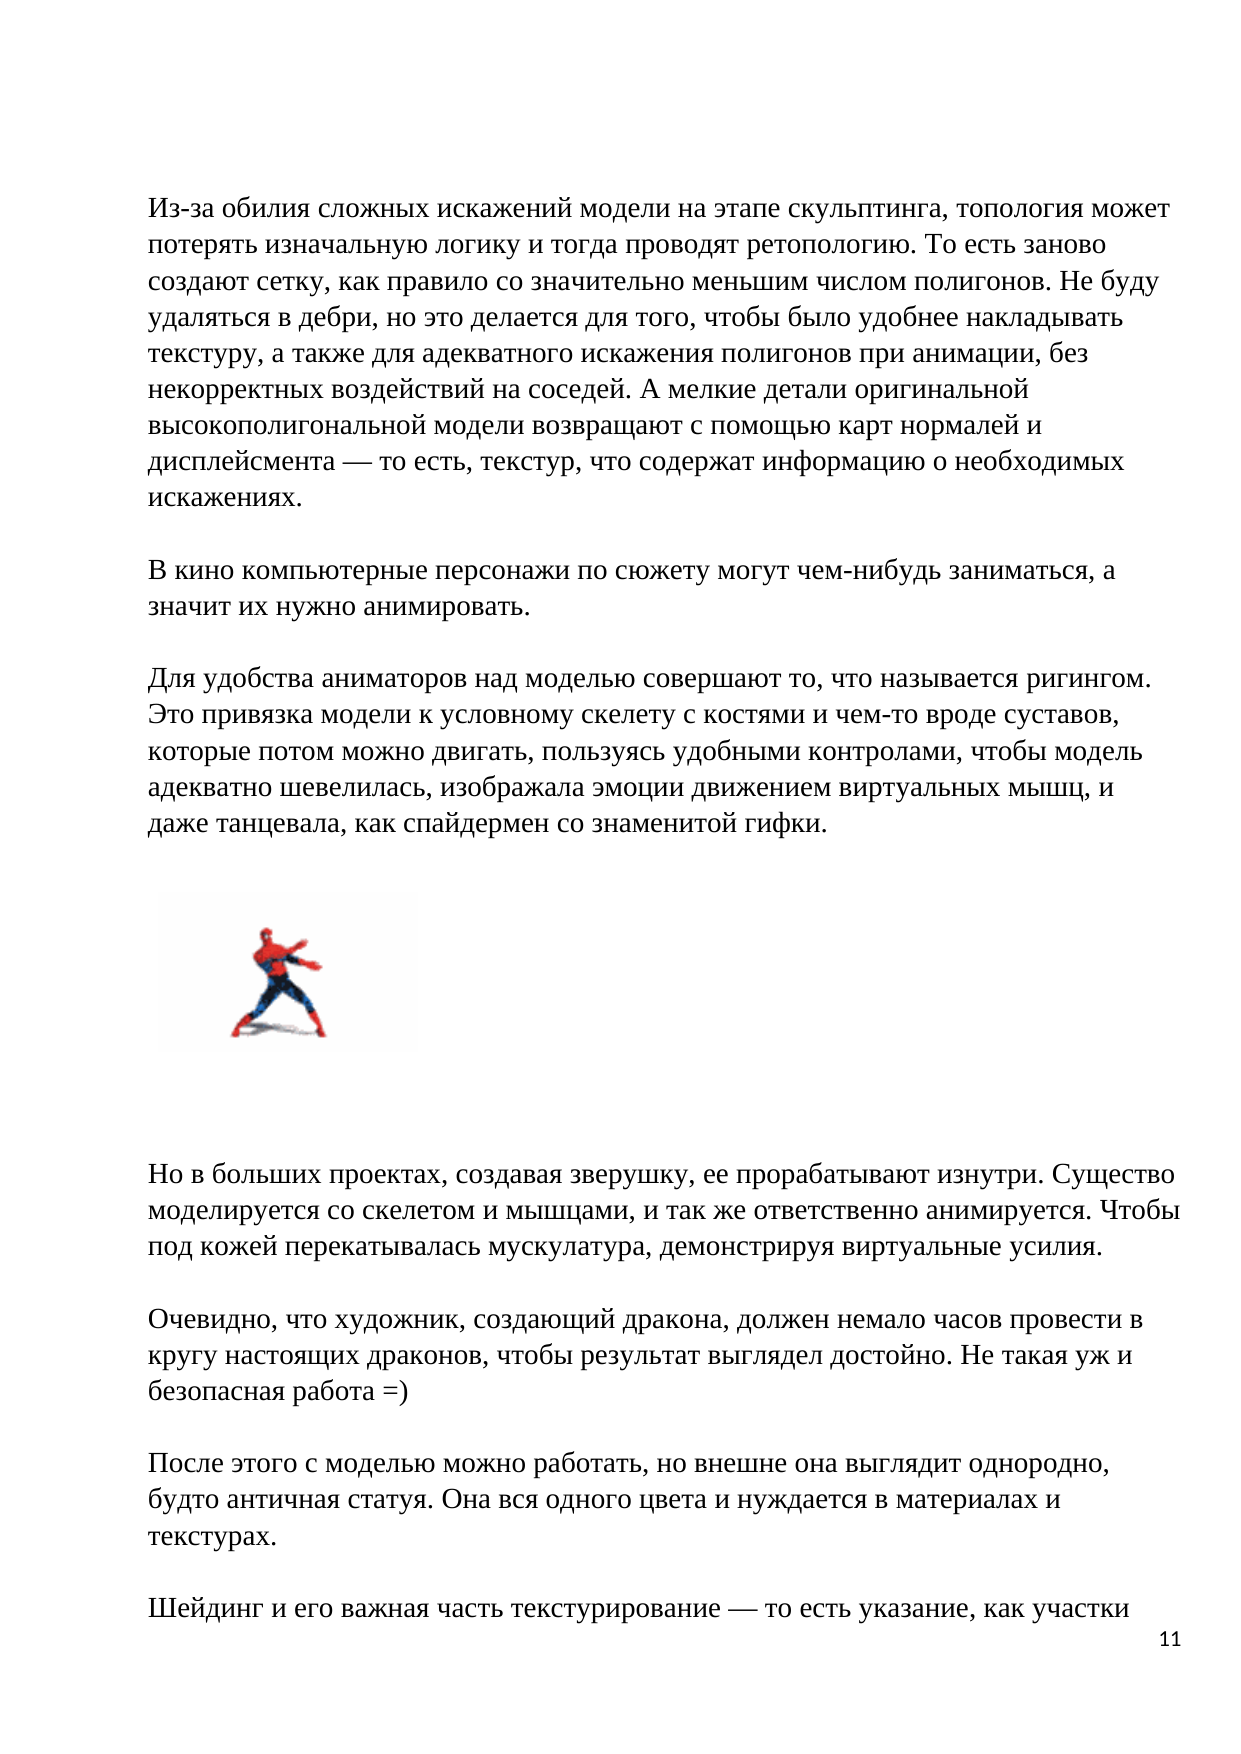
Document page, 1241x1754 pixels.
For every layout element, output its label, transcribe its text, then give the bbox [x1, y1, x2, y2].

text Из-за обилия сложных искажений модели на этапе скульптинга, топология может потерять изначальную логику и тогда проводят ретопологию. То есть заново создают сетку, как правило со значительно меньшим числом полигонов. Не буду удаляться в дебри, но это делается для того, чтобы было удобнее накладывать текстуру, а также для адекватного искажения полигонов при анимации, без некорректных воздействий на соседей. А мелкие детали оригинальной высокополигональной модели возвращают с помощью карт нормалей и дисплейсмента — то есть, текстур, что содержат информацию о необходимых искажениях. В кино компьютерные персонажи по сюжету могут чем-нибудь заниматься, а значит их нужно анимировать. Для удобства аниматоров над моделью совершают то, что называется ригингом. Это привязка модели к условному скелету с костями и чем-то вроде суставов, которые потом можно двигать, пользуясь удобными контролами, чтобы модель адекватно шевелилась, изображала эмоции движением виртуальных мышц, и даже танцевала, как спайдермен со знаменитой гифки. [148, 118, 1181, 869]
picture [147, 887, 428, 1102]
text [148, 1226, 1181, 1623]
